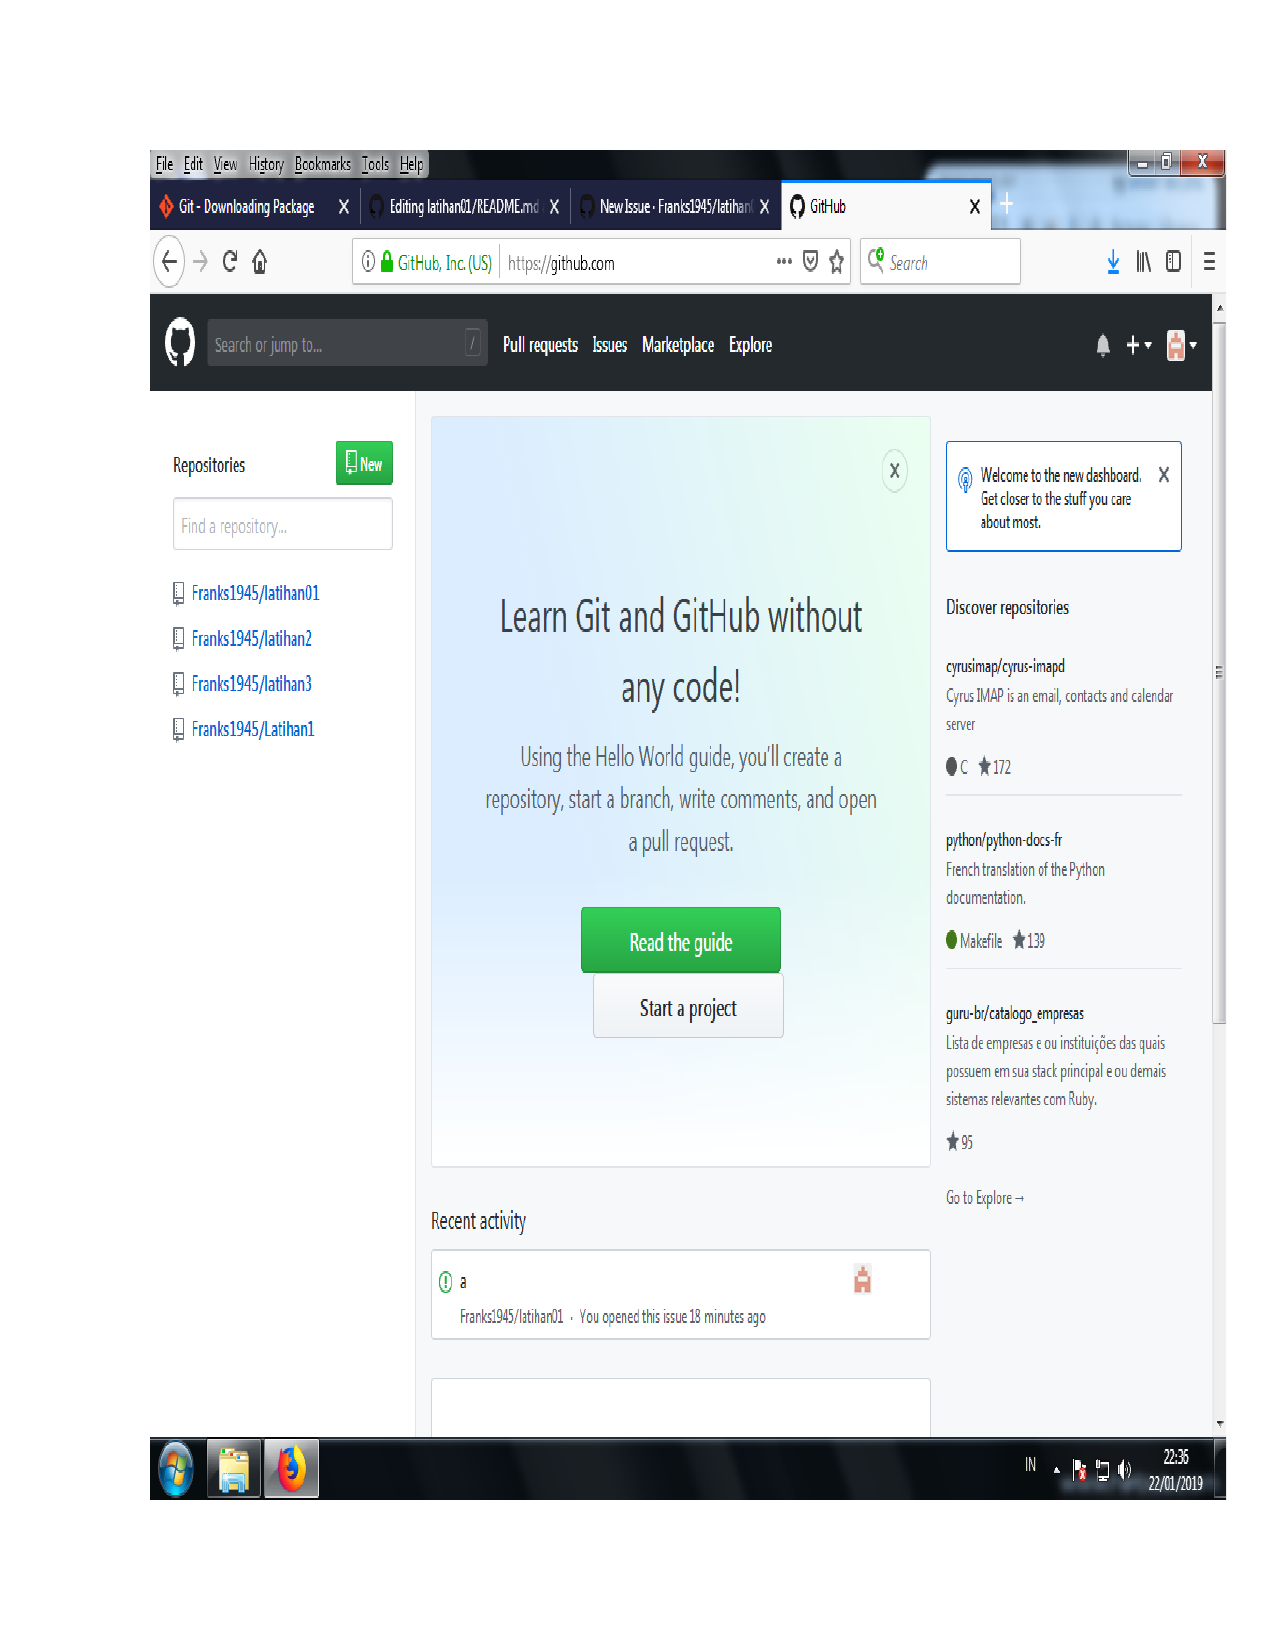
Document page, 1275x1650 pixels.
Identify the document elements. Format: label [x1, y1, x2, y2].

picture [150, 150, 1227, 1500]
